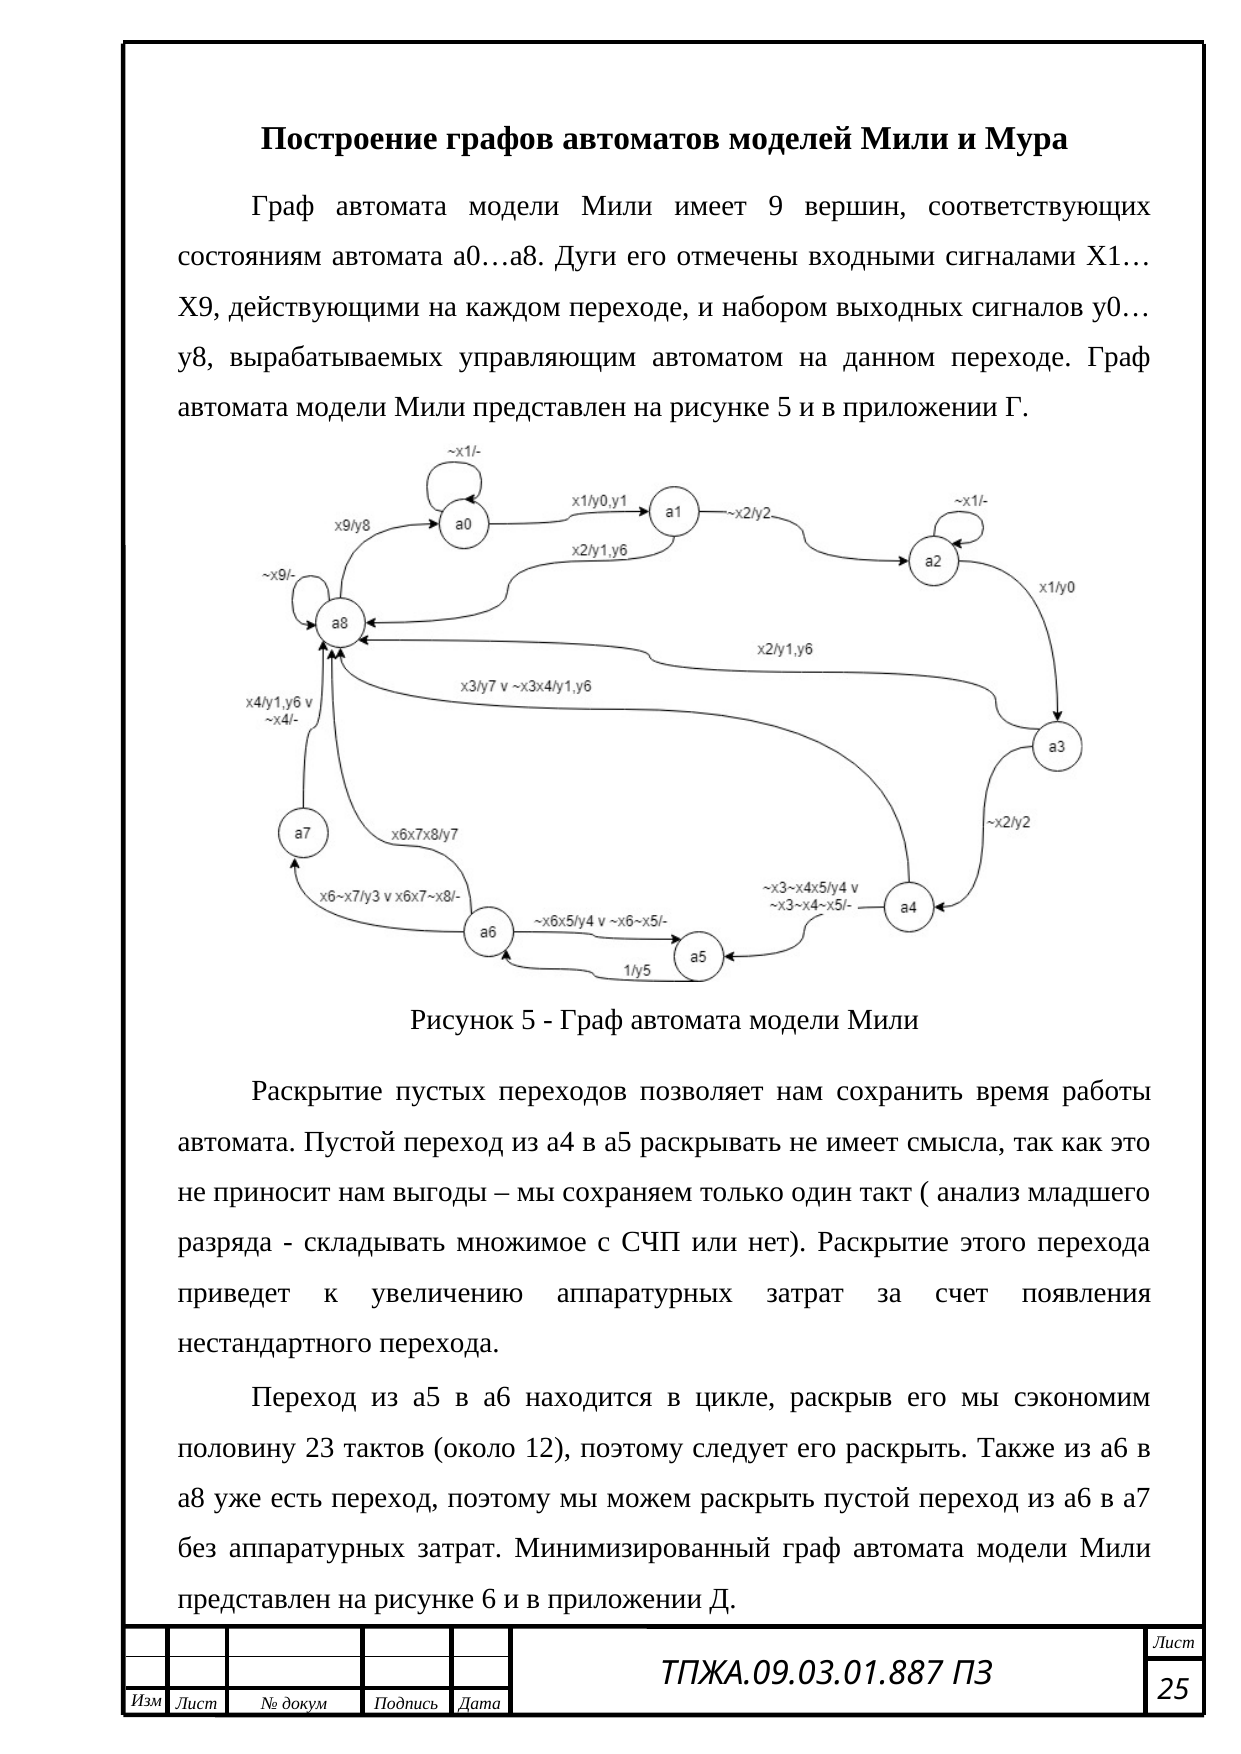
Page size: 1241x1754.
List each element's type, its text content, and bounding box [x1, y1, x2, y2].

text Переход из а5 в а6 находится в цикле, раскрыв его мы сэкономим половину 23 тактов (около 12), поэтому следует его раскрыть. Также из а6 в а8 уже есть переход, поэтому мы можем раскрыть пустой переход из а6 в а7 без аппаратурных затрат. Минимизированный граф автомата модели Мили представлен на рисунке 6 и в приложении Д. [177, 1379, 1152, 1614]
text Раскрытие пустых переходов позволяет нам сохранить время работы автомата. Пустой переход из а4 в а5 раскрывать не имеет смысла, так как это не приносит нам выгоды – мы сохраняем только один такт ( анализ младшего разряда - складывать множимое с СЧП или нет). Раскрытие этого перехода приведет к увеличению аппаратурных затрат за счет появления нестандартного перехода. [177, 1073, 1152, 1358]
text Рисунок 5 - Граф автомата модели Мили [177, 1002, 1152, 1036]
text Граф автомата модели Мили имеет 9 вершин, соответствующих состояниям автомата а0…a8. Дуги его отмечены входными сигналами X1…X9, действующими на каждом переходе, и набором выходных сигналов y0…y8, вырабатываемых управляющим автоматом на данном переходе. Граф автомата модели Мили представлен на рисунке 5 и в приложении Г. [177, 188, 1152, 423]
picture [246, 443, 1083, 982]
subtitle Построение графов автоматов моделей Мили и Мура [177, 118, 1152, 156]
